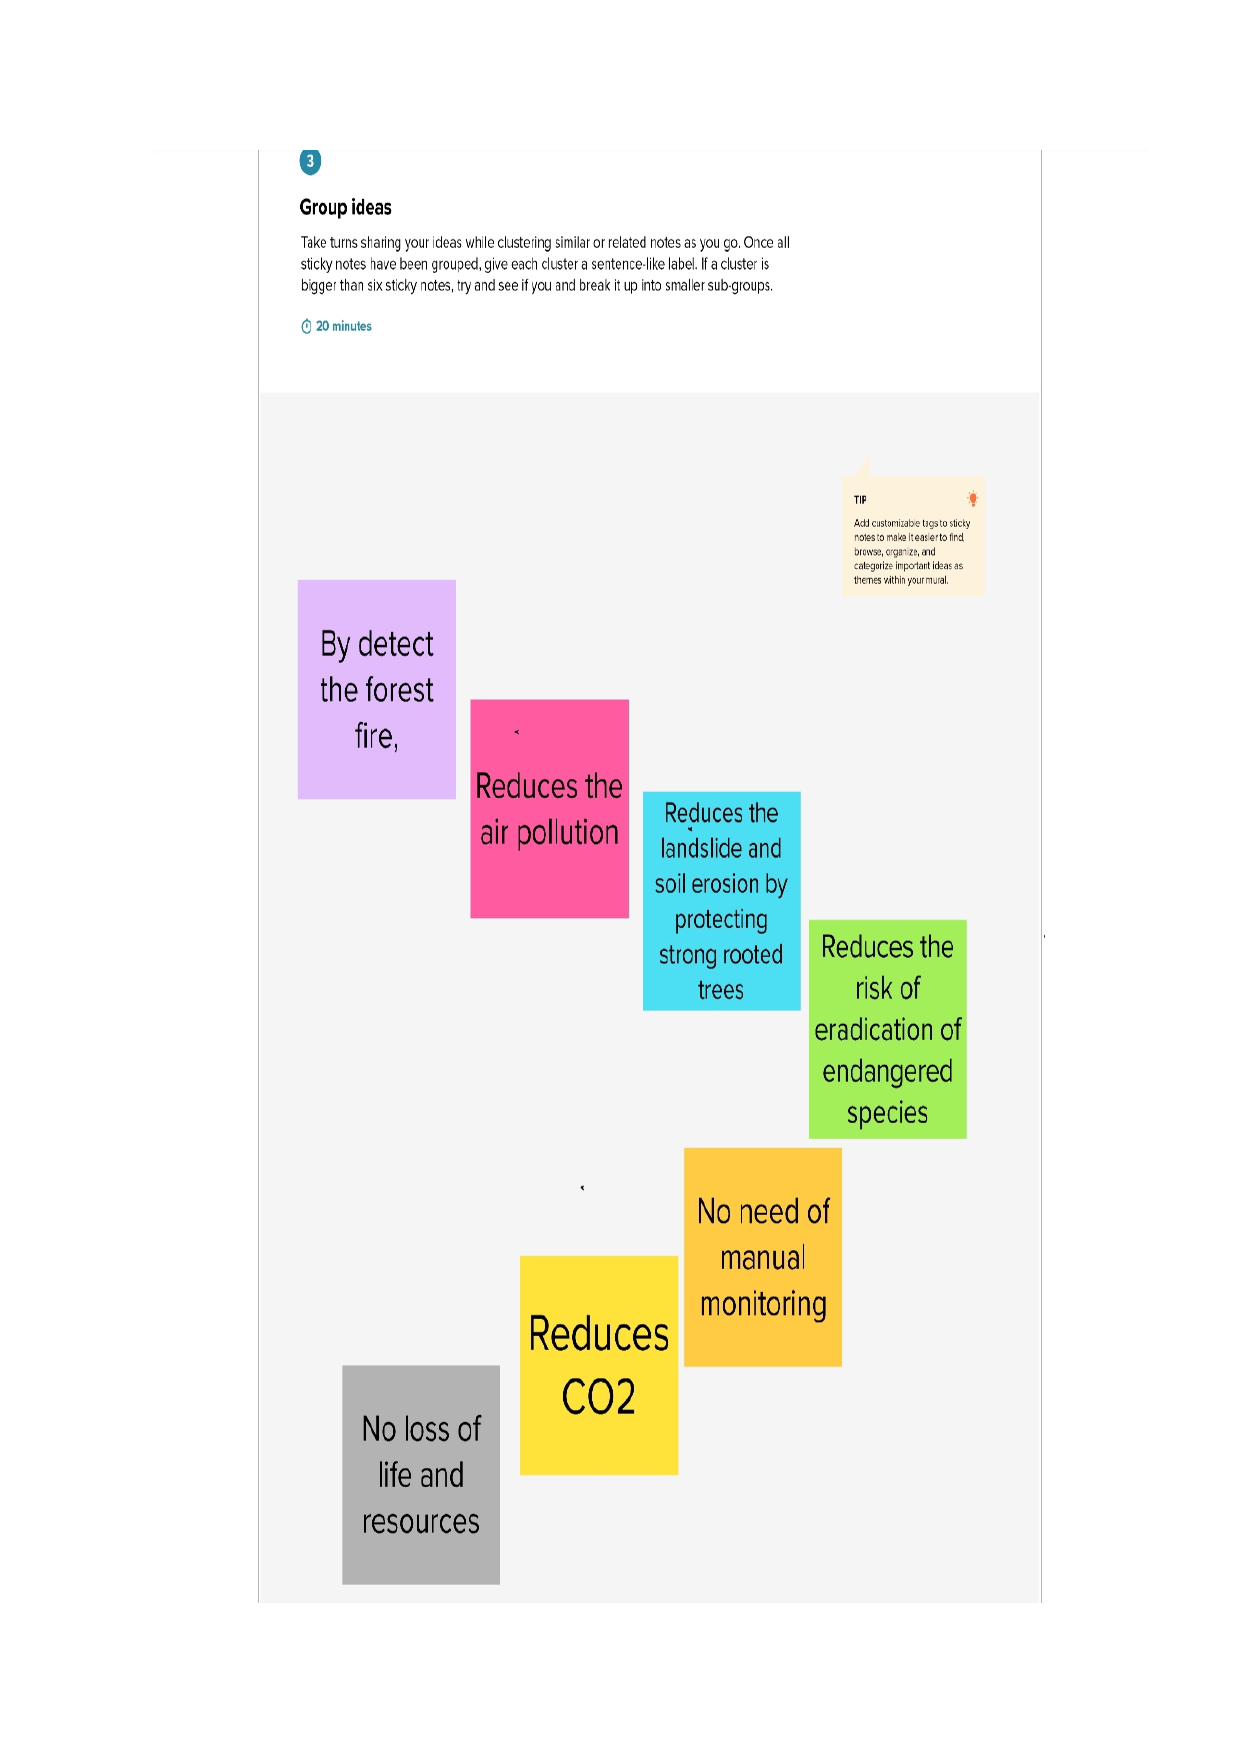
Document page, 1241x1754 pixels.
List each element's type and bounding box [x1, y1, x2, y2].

picture [150, 150, 1149, 1603]
